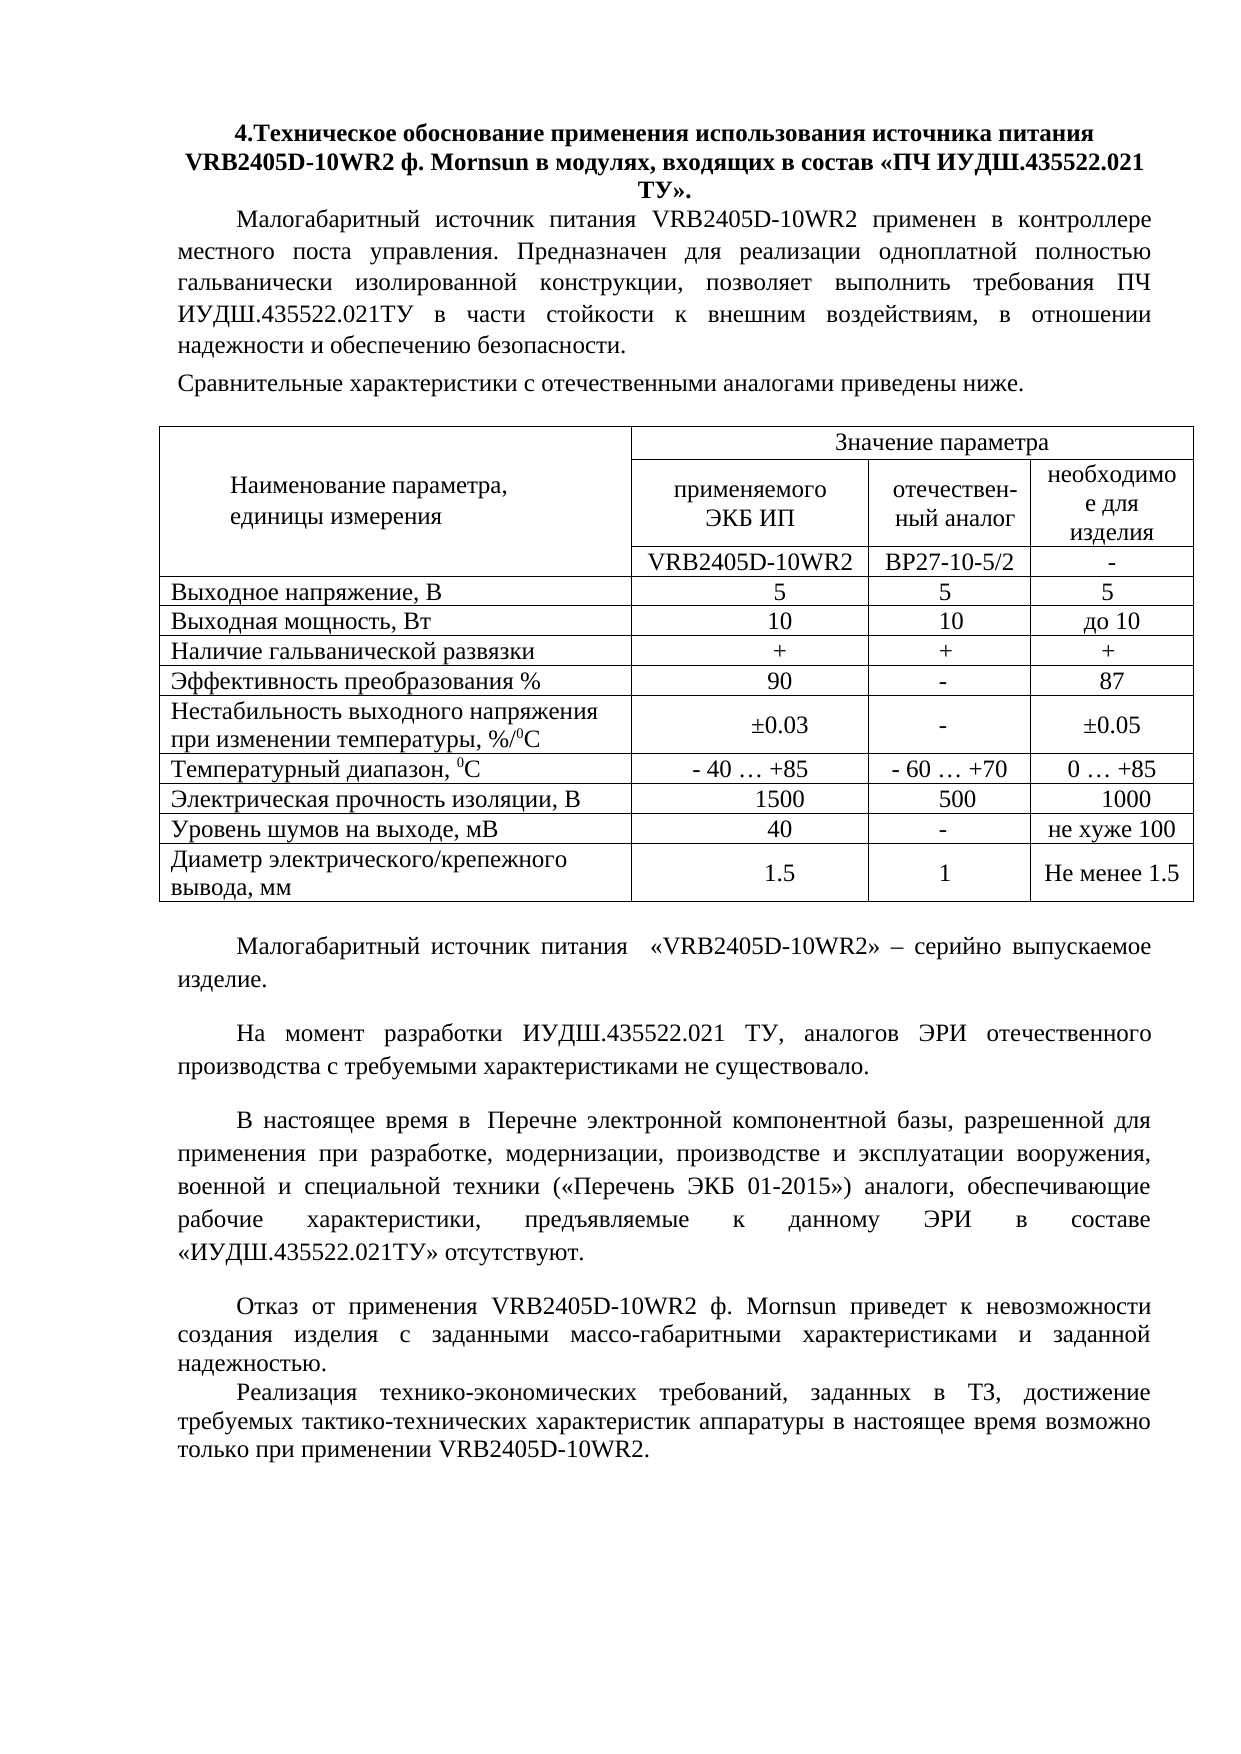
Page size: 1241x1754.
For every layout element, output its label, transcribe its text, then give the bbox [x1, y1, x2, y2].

text Малогабаритный источник питания «VRB2405D-10WR2» – серийно выпускаемое изделие. [177, 931, 1152, 993]
table_cell Температурный диапазон, 0С [160, 754, 631, 783]
table_cell до 10 [1031, 606, 1193, 635]
text Малогабаритный источник питания VRB2405D-10WR2 применен в контроллере местного поста управления. Предназначен для реализации одноплатной полностью гальванически изолированной конструкции, позволяет выполнить требования ПЧ ИУДШ.435522.021ТУ в части стойкости к внешним воздействиям, в отношении надежности и обеспечению безопасности. [177, 204, 1152, 359]
table_cell 1500 [632, 784, 868, 813]
table_cell необходимое для изделия [1031, 460, 1193, 546]
table_cell Выходное напряжение, В [160, 577, 631, 605]
table_header Наименование параметра, единицы измерения [160, 427, 631, 576]
table_cell - [1031, 547, 1193, 576]
table_cell ±0.05 [1031, 696, 1193, 753]
table_cell 0 … +85 [1031, 754, 1193, 783]
table_cell Выходная мощность, Вт [160, 606, 631, 635]
table_cell 90 [632, 666, 868, 695]
table_cell 10 [869, 606, 1030, 635]
table_cell + [869, 636, 1030, 665]
table_cell - [869, 696, 1030, 753]
table_cell Уровень шумов на выходе, мВ [160, 814, 631, 843]
table_cell 500 [869, 784, 1030, 813]
table_cell + [632, 636, 868, 665]
table_cell ВР27-10-5/2 [869, 547, 1030, 576]
text Сравнительные характеристики с отечественными аналогами приведены ниже. [177, 368, 1152, 397]
table_cell 1.5 [632, 844, 868, 901]
table_cell не хуже 100 [1031, 814, 1193, 843]
table_cell Наличие гальванической развязки [160, 636, 631, 665]
table_cell 1000 [1031, 784, 1193, 813]
table_cell 5 [1031, 577, 1193, 605]
table_cell - [869, 666, 1030, 695]
table_cell - [869, 814, 1030, 843]
table_cell + [1031, 636, 1193, 665]
table_cell Не менее 1.5 [1031, 844, 1193, 901]
text Реализация технико-экономических требований, заданных в ТЗ, достижение требуемых тактико-технических характеристик аппаратуры в настоящее время возможно только при применении VRB2405D-10WR2. [177, 1377, 1152, 1463]
table_cell - 60 … +70 [869, 754, 1030, 783]
table_cell Нестабильность выходного напряжения при изменении температуры, %/0С [160, 696, 631, 753]
table_cell Эффективность преобразования % [160, 666, 631, 695]
table_cell Электрическая прочность изоляции, В [160, 784, 631, 813]
table_cell Диаметр электрического/крепежного вывода, мм [160, 844, 631, 901]
table_cell применяемого ЭКБ ИП [632, 460, 868, 546]
table_cell 5 [869, 577, 1030, 605]
table_cell ±0.03 [632, 696, 868, 753]
text 4.Техническое обоснование применения использования источника питания VRB2405D-10WR2 ф. Mornsun в модулях, входящих в состав «ПЧ ИУДШ.435522.021 ТУ». [177, 118, 1152, 204]
text На момент разработки ИУДШ.435522.021 ТУ, аналогов ЭРИ отечественного производства с требуемыми характеристиками не существовало. [177, 1018, 1152, 1080]
table_cell 10 [632, 606, 868, 635]
table_header Значение параметра [632, 427, 1193, 458]
table_cell 5 [632, 577, 868, 605]
text В настоящее время в Перечне электронной компонентной базы, разрешенной для применения при разработке, модернизации, производстве и эксплуатации вооружения, военной и специальной техники («Перечень ЭКБ 01-2015») аналоги, обеспечивающие рабочие характеристики, предъявляемые к данному ЭРИ в составе «ИУДШ.435522.021ТУ» отсутствуют. [177, 1105, 1152, 1266]
text Отказ от применения VRB2405D-10WR2 ф. Mornsun приведет к невозможности создания изделия с заданными массо-габаритными характеристиками и заданной надежностью. [177, 1291, 1152, 1377]
table_cell VRB2405D-10WR2 [632, 547, 868, 576]
table_cell 87 [1031, 666, 1193, 695]
table_cell отечествен-ный аналог [869, 460, 1030, 546]
table_cell - 40 … +85 [632, 754, 868, 783]
table_cell 40 [632, 814, 868, 843]
table_cell 1 [869, 844, 1030, 901]
